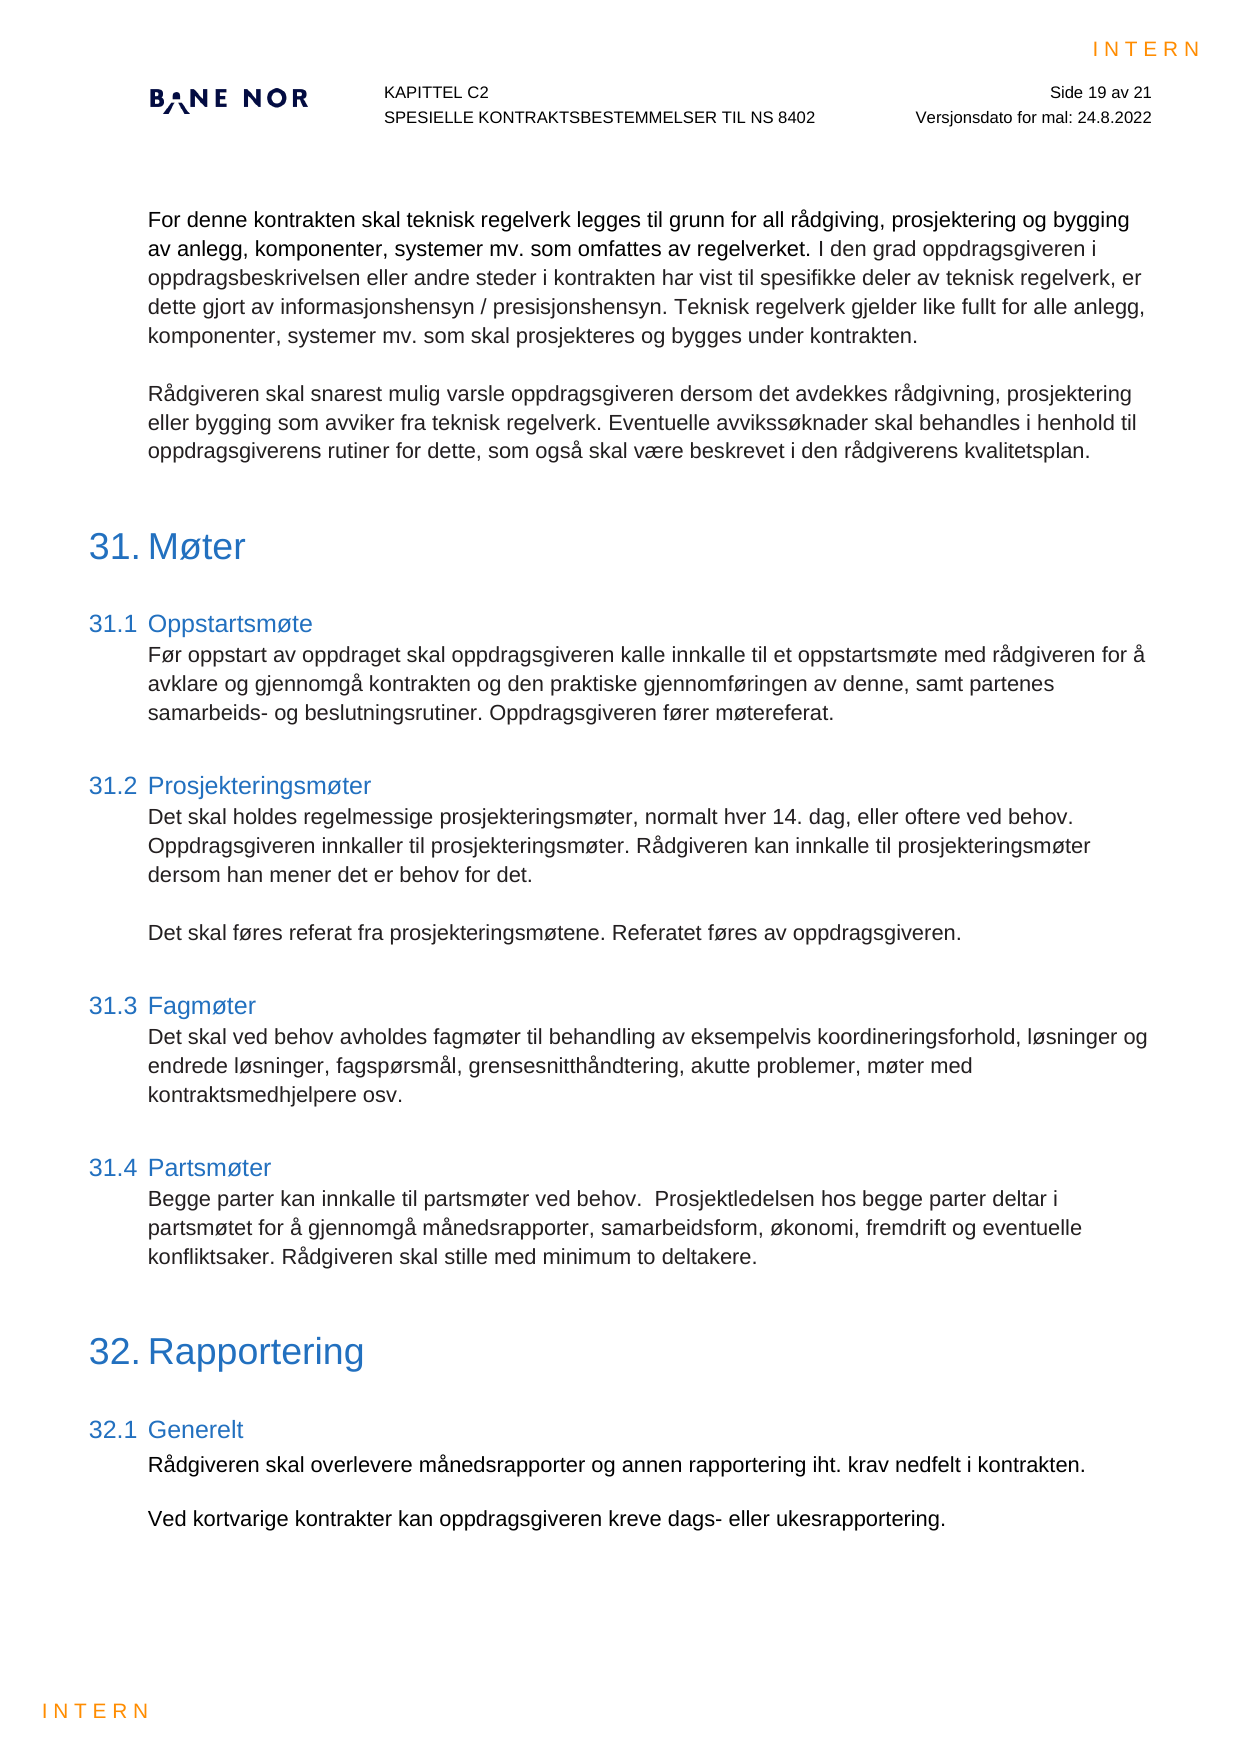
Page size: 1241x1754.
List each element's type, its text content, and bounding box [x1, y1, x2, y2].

subtitle Møter [89, 521, 1152, 567]
subtitle Oppstartsmøte [89, 605, 1152, 638]
text For denne kontrakten skal teknisk regelverk legges til grunn for all rådgiving, prosjektering og bygging av anlegg, komponenter, systemer mv. som omfattes av regelverket. I den grad oppdragsgiveren i oppdragsbeskrivelsen eller andre steder i kontrakten har vist til spesifikke deler av teknisk regelverk, er dette gjort av informasjonshensyn / presisjonshensyn. Teknisk regelverk gjelder like fullt for alle anlegg, komponenter, systemer mv. som skal prosjekteres og bygges under kontrakten. [148, 207, 1152, 348]
subtitle Rapportering [89, 1327, 1152, 1373]
text Før oppstart av oppdraget skal oppdragsgiveren kalle innkalle til et oppstartsmøte med rådgiveren for å avklare og gjennomgå kontrakten og den praktiske gjennomføringen av denne, samt partenes samarbeids- og beslutningsrutiner. Oppdragsgiveren fører møtereferat. [148, 642, 1152, 725]
subtitle Generelt [89, 1410, 1152, 1443]
text Det skal holdes regelmessige prosjekteringsmøter, normalt hver 14. dag, eller oftere ved behov. Oppdragsgiveren innkaller til prosjekteringsmøter. Rådgiveren kan innkalle til prosjekteringsmøter dersom han mener det er behov for det. [148, 804, 1152, 887]
subtitle Fagmøter [89, 986, 1152, 1020]
subtitle Partsmøter [89, 1148, 1152, 1182]
text Rådgiveren skal overlevere månedsrapporter og annen rapportering iht. krav nedfelt i kontrakten. [148, 1448, 1152, 1477]
subtitle Prosjekteringsmøter [89, 767, 1152, 800]
text Begge parter kan innkalle til partsmøter ved behov. Prosjektledelsen hos begge parter deltar i partsmøtet for å gjennomgå månedsrapporter, samarbeidsform, økonomi, fremdrift og eventuelle konfliktsaker. Rådgiveren skal stille med minimum to deltakere. [148, 1186, 1152, 1269]
picture [147, 88, 311, 114]
text Det skal ved behov avholdes fagmøter til behandling av eksempelvis koordineringsforhold, løsninger og endrede løsninger, fagspørsmål, grensesnitthåndtering, akutte problemer, møter med kontraktsmedhjelpere osv. [148, 1024, 1152, 1107]
text Ved kortvarige kontrakter kan oppdragsgiveren kreve dags- eller ukesrapportering. [148, 1502, 1152, 1531]
text Rådgiveren skal snarest mulig varsle oppdragsgiveren dersom det avdekkes rådgivning, prosjektering eller bygging som avviker fra teknisk regelverk. Eventuelle avvikssøknader skal behandles i henhold til oppdragsgiverens rutiner for dette, som også skal være beskrevet i den rådgiverens kvalitetsplan. [148, 381, 1152, 464]
text Det skal føres referat fra prosjekteringsmøtene. Referatet føres av oppdragsgiveren. [148, 920, 1152, 945]
